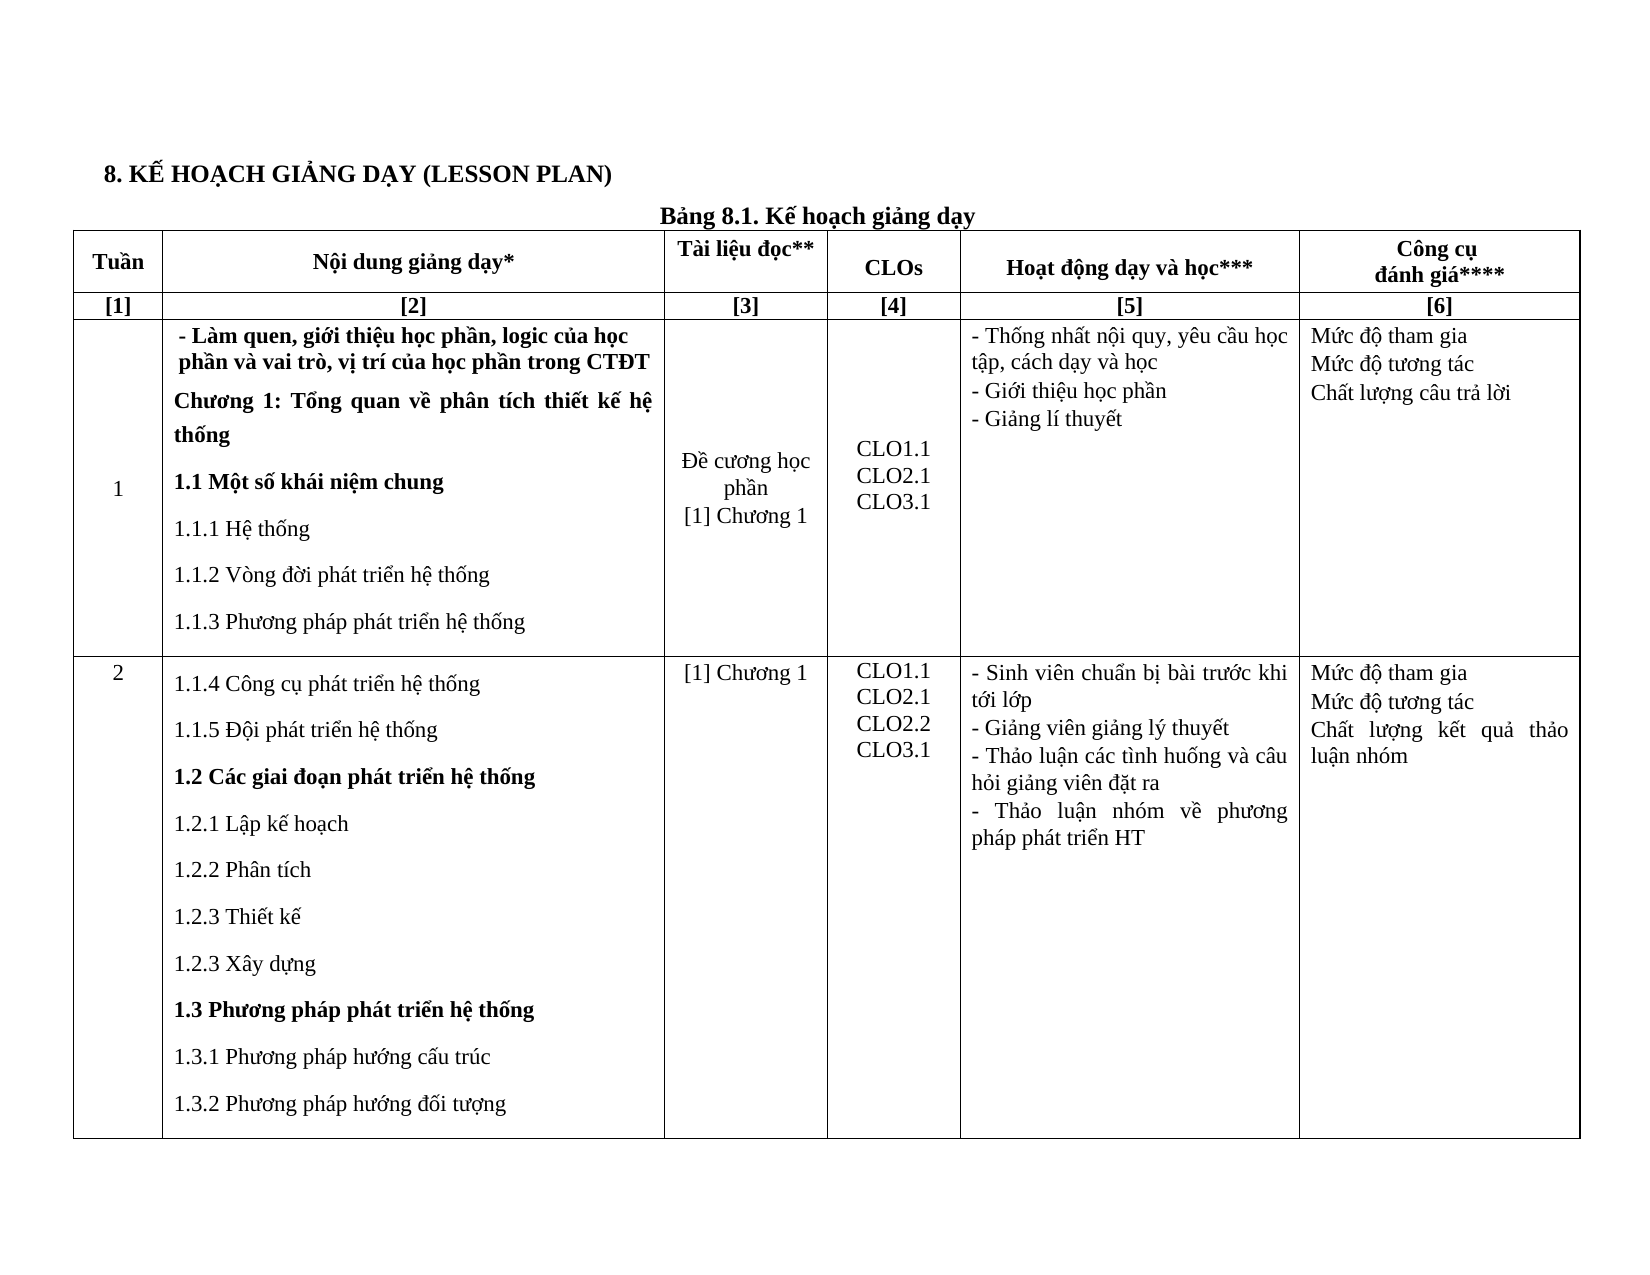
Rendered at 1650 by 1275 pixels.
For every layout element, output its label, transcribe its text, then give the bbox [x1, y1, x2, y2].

table_cell - Làm quen, giới thiệu học phần, logic của học phần và vai trò, vị trí của học phần trong CTĐT Chương 1: Tổng quan về phân tích thiết kế hệ thống 1.1 Một số khái niệm chung 1.1.1 Hệ thống 1.1.2 Vòng đời phát triển hệ thống 1.1.3 Phương pháp phát triển hệ thống [163, 320, 664, 656]
text Bảng 8.1. Kế hoạch giảng dạy [103, 201, 1531, 229]
table_cell [5] [961, 293, 1299, 319]
table_cell Mức độ tham gia Mức độ tương tác Chất lượng câu trả lời [1300, 320, 1579, 656]
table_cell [961, 657, 1299, 1138]
table_header Hoạt động dạy và học*** [961, 231, 1299, 292]
table_cell 2 [74, 657, 162, 1138]
table_cell [3] [665, 293, 827, 319]
table_cell 1 [74, 320, 162, 656]
table_header Nội dung giảng dạy* [163, 231, 664, 292]
table_header CLOs [828, 231, 960, 292]
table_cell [1300, 657, 1579, 1138]
table_cell [2] [163, 293, 664, 319]
table_header Tuần [74, 231, 162, 292]
table_cell [6] [1300, 293, 1579, 319]
table_cell Đề cương học phần [1] Chương 1 [665, 320, 827, 656]
text 8. KẾ HOẠCH GIẢNG DẠY (LESSON PLAN) [103, 159, 1531, 188]
table_cell [1] Chương 1 [665, 657, 827, 1138]
table_header Công cụ đánh giá**** [1300, 231, 1579, 292]
table_cell - Thống nhất nội quy, yêu cầu học tập, cách dạy và học - Giới thiệu học phần - Giảng lí thuyết [961, 320, 1299, 656]
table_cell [163, 657, 664, 1138]
table_cell [4] [828, 293, 960, 319]
table_cell CLO1.1 CLO2.1 CLO3.1 [828, 320, 960, 656]
table_cell [1] [74, 293, 162, 319]
table_header Tài liệu đọc** [665, 231, 827, 292]
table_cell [828, 657, 960, 1138]
